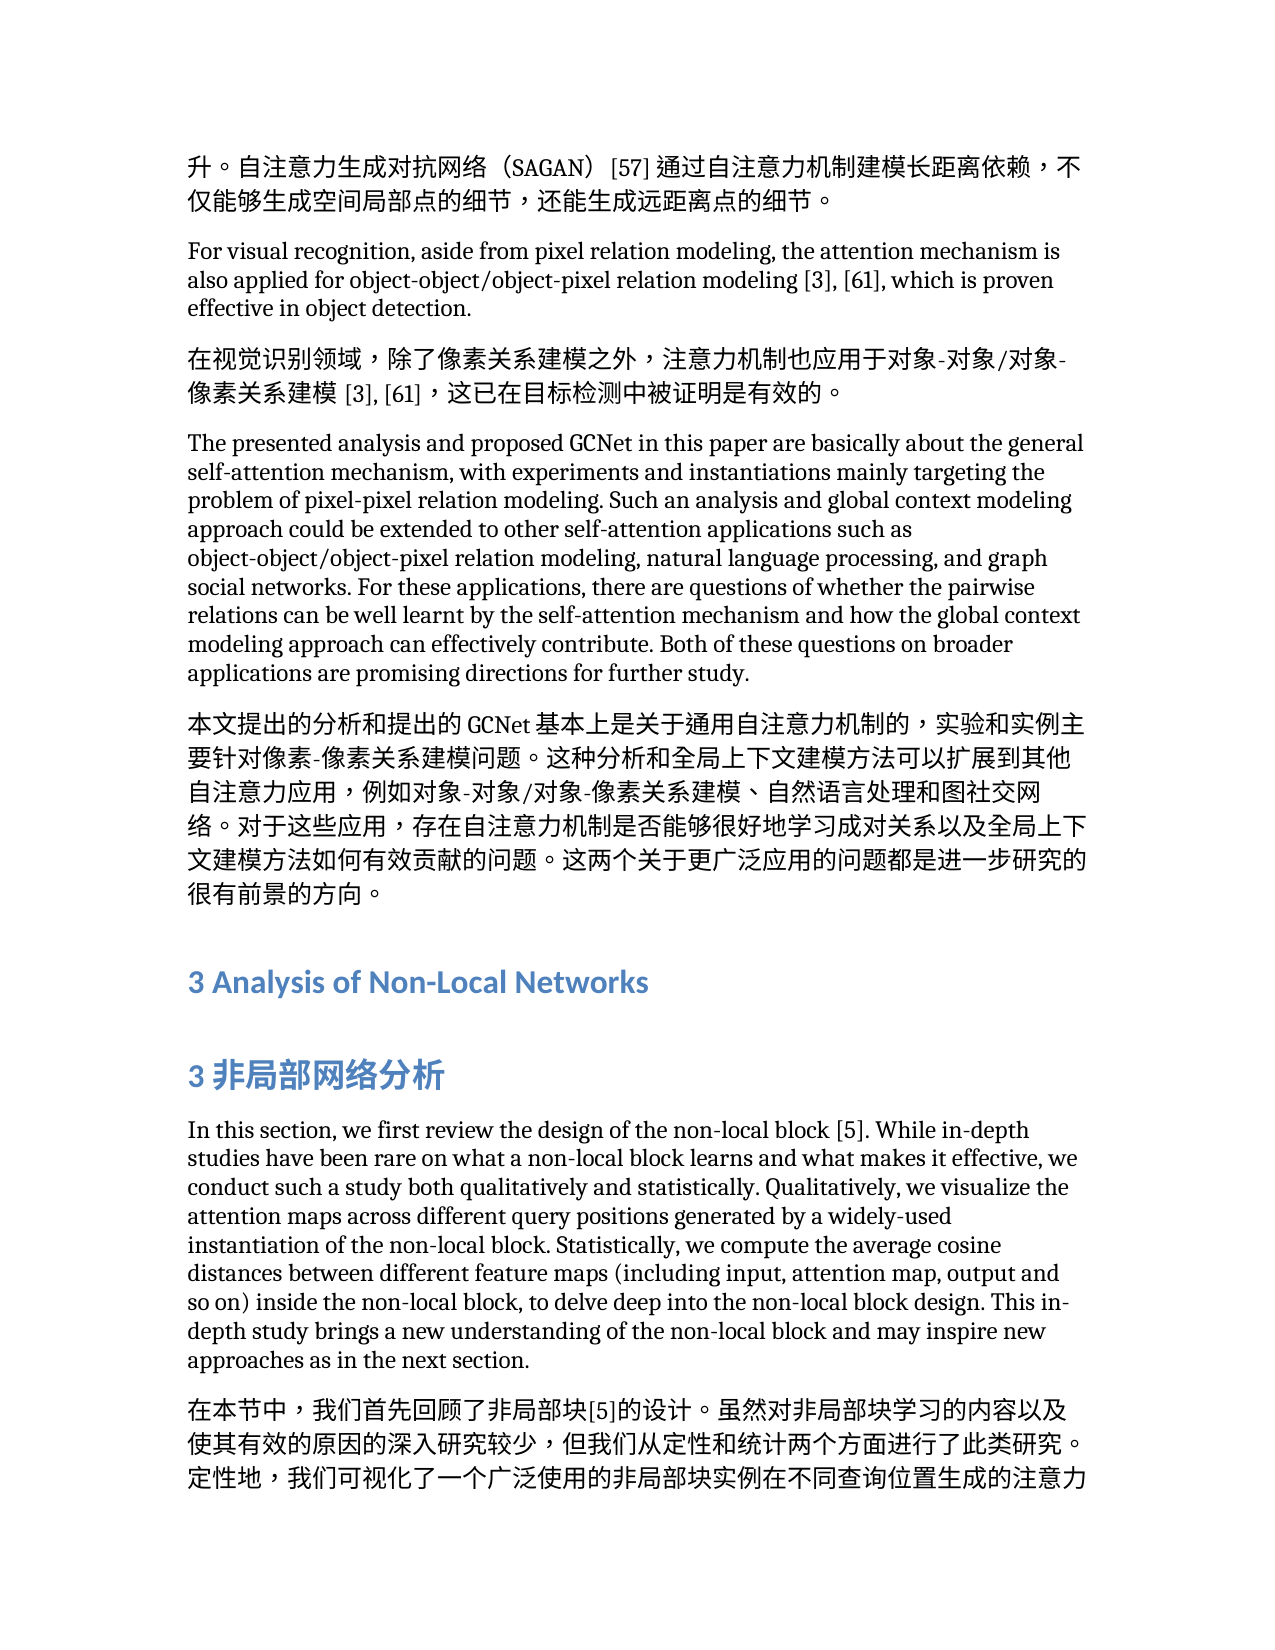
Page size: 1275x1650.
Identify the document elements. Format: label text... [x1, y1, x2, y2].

text For visual recognition, aside from pixel relation modeling, the attention mechanism is also applied for object-object/object-pixel relation modeling [3], [61], which is proven effective in object detection. [187, 237, 1087, 323]
text In this section, we first review the design of the non-local block [5]. While in-depth studies have been rare on what a non-local block learns and what makes it effective, we conduct such a study both qualitatively and statistically. Qualitatively, we visualize the attention maps across different query positions generated by a widely-used instantiation of the non-local block. Statistically, we compute the average cosine distances between different feature maps (including input, attention map, output and so on) inside the non-local block, to delve deep into the non-local block design. This in-depth study brings a new understanding of the non-local block and may inspire new approaches as in the next section. [187, 1116, 1087, 1374]
subtitle 3 非局部网络分析 [187, 1051, 1087, 1097]
text 在视觉识别领域，除了像素关系建模之外，注意力机制也应用于对象-对象/对象-像素关系建模 [3], [61]，这已在目标检测中被证明是有效的。 [187, 342, 1087, 410]
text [187, 150, 1087, 218]
subtitle 3 Analysis of Non-Local Networks [187, 961, 1087, 1001]
text The presented analysis and proposed GCNet in this paper are basically about the general self-attention mechanism, with experiments and instantiations mainly targeting the problem of pixel-pixel relation modeling. Such an analysis and global context modeling approach could be extended to other self-attention applications such as object-object/object-pixel relation modeling, natural language processing, and graph social networks. For these applications, there are questions of whether the pairwise relations can be well learnt by the self-attention mechanism and how the global context modeling approach can effectively contribute. Both of these questions on broader applications are promising directions for further study. [187, 429, 1087, 687]
text 本文提出的分析和提出的GCNet基本上是关于通用自注意力机制的，实验和实例主要针对像素-像素关系建模问题。这种分析和全局上下文建模方法可以扩展到其他自注意力应用，例如对象-对象/对象-像素关系建模、自然语言处理和图社交网络。对于这些应用，存在自注意力机制是否能够很好地学习成对关系以及全局上下文建模方法如何有效贡献的问题。这两个关于更广泛应用的问题都是进一步研究的很有前景的方向。 [187, 706, 1087, 911]
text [187, 1393, 1087, 1495]
